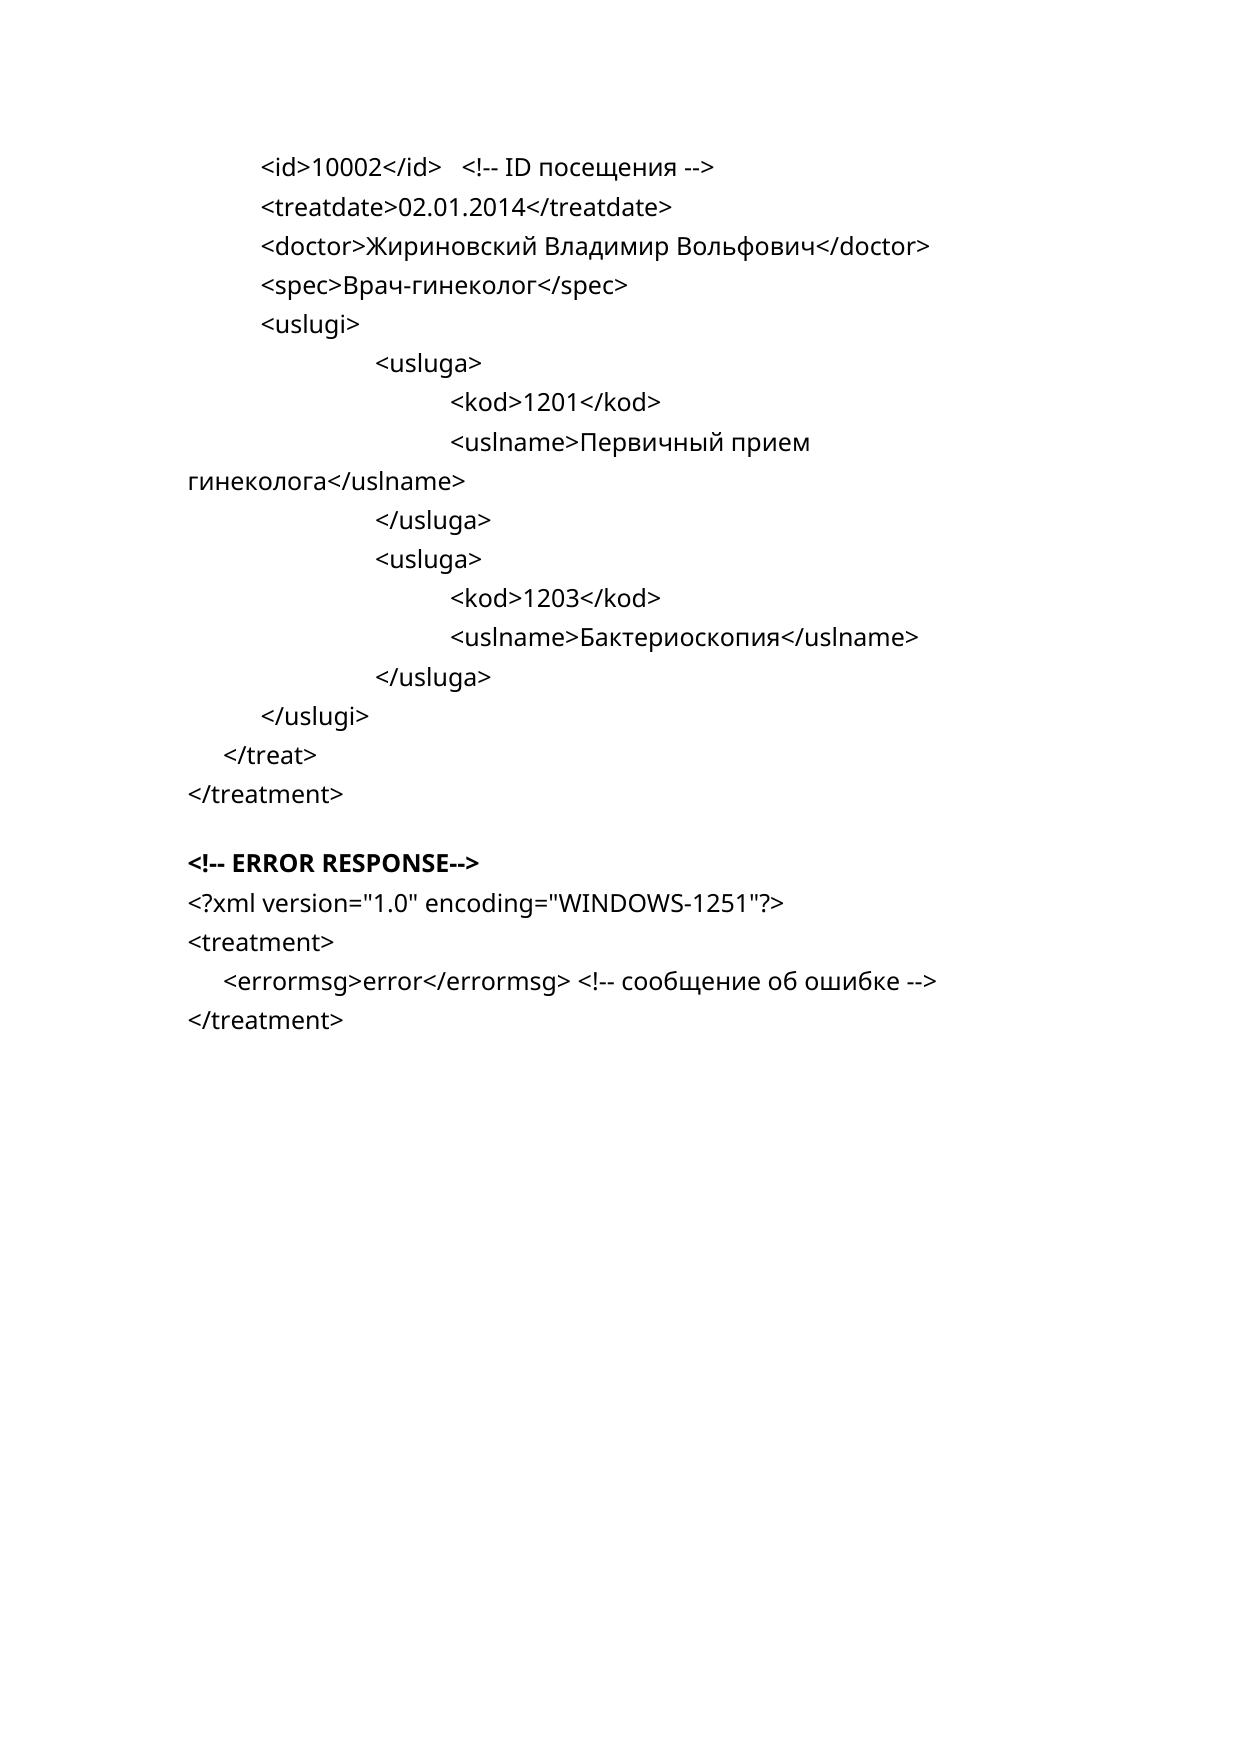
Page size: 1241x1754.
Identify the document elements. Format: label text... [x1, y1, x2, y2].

text <uslname>Первичный прием гинеколога</uslname> [187, 424, 1090, 497]
text </treatment> [187, 777, 1090, 811]
text <?xml version="1.0" encoding="WINDOWS-1251"?> [187, 885, 1090, 919]
text <usluga> [187, 346, 1090, 380]
text <uslname>Бактериоскопия</uslname> [187, 620, 1090, 654]
text <kod>1201</kod> [187, 385, 1090, 419]
text <spec>Врач-гинеколог</spec> [225, 267, 1090, 302]
text <treatdate>02.01.2014</treatdate> [187, 189, 1090, 223]
text <treatment> [187, 924, 1090, 958]
text <doctor>Жириновский Владимир Вольфович</doctor> [225, 228, 1090, 262]
text <!-- ERROR RESPONSE--> [187, 846, 1090, 880]
text <errormsg>error</errormsg> <!-- сообщение об ошибке --> [187, 963, 1090, 998]
text <kod>1203</kod> [187, 581, 1090, 615]
text </usluga> [187, 659, 1090, 693]
text </treatment> [187, 1003, 1090, 1037]
text </usluga> [187, 502, 1090, 537]
text <usluga> [187, 542, 1090, 576]
text </uslugi> [260, 698, 1090, 732]
text <id>10002</id> <!-- ID посещения --> [187, 150, 1090, 184]
text <uslugi> [225, 307, 1090, 341]
text </treat> [187, 737, 1090, 772]
